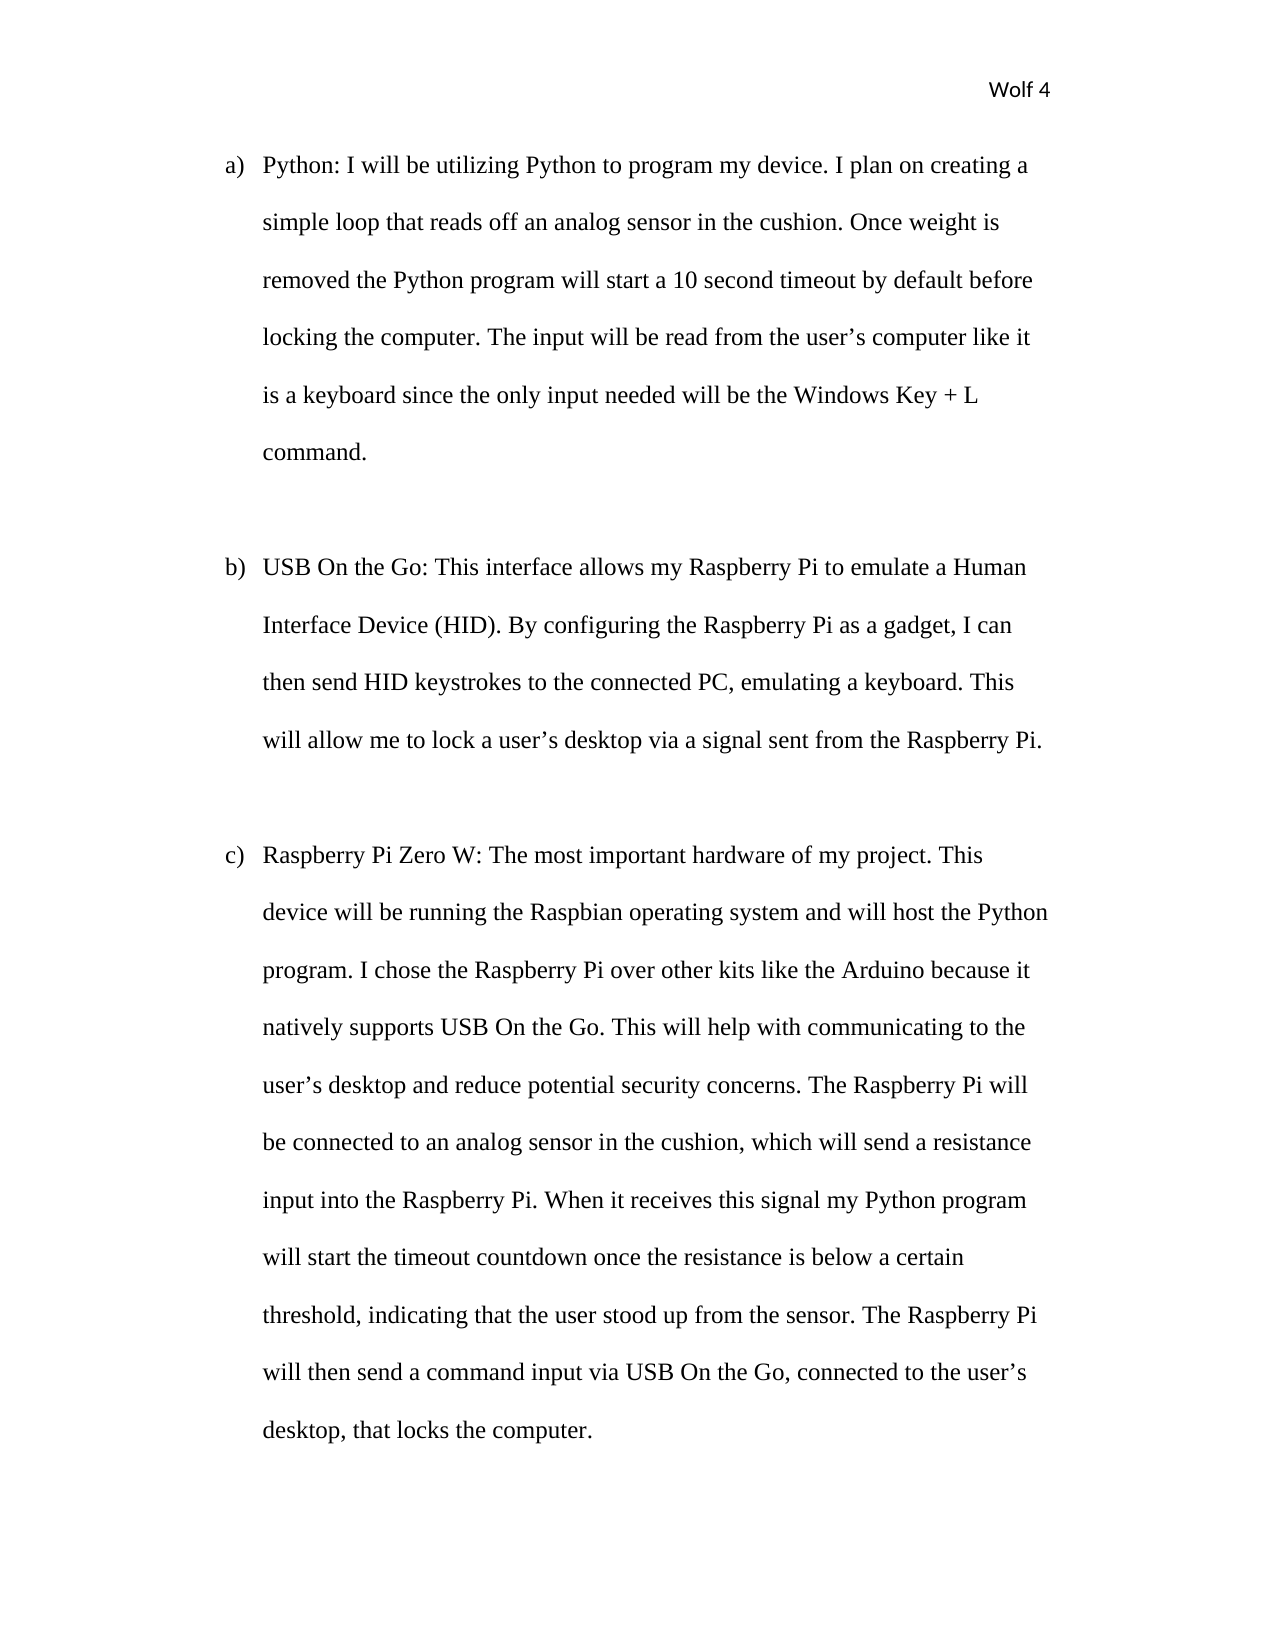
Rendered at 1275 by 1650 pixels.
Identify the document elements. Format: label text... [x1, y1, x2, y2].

list Python: I will be utilizing Python to program my device. I plan on creating a simple loop that reads off an analog sensor in the cushion. Once weight is removed the Python program will start a 10 second timeout by default before locking the computer. The input will be read from the user’s computer like it is a keyboard since the only input needed will be the Windows Key + L command. [225, 150, 1050, 466]
list USB On the Go: This interface allows my Raspberry Pi to emulate a Human Interface Device (HID). By configuring the Raspberry Pi as a gadget, I can then send HID keystrokes to the connected PC, emulating a keyboard. This will allow me to lock a user’s desktop via a signal sent from the Raspberry Pi. [225, 552, 1050, 754]
list Raspberry Pi Zero W: The most important hardware of my project. This device will be running the Raspbian operating system and will host the Python program. I chose the Raspberry Pi over other kits like the Arduino because it natively supports USB On the Go. This will help with communicating to the user’s desktop and reduce potential security concerns. The Raspberry Pi will be connected to an analog sensor in the cushion, which will send a resistance input into the Raspberry Pi. When it receives this signal my Python program will start the timeout countdown once the resistance is below a certain threshold, indicating that the user stood up from the sensor. The Raspberry Pi will then send a command input via USB On the Go, connected to the user’s desktop, that locks the computer. [225, 840, 1050, 1444]
